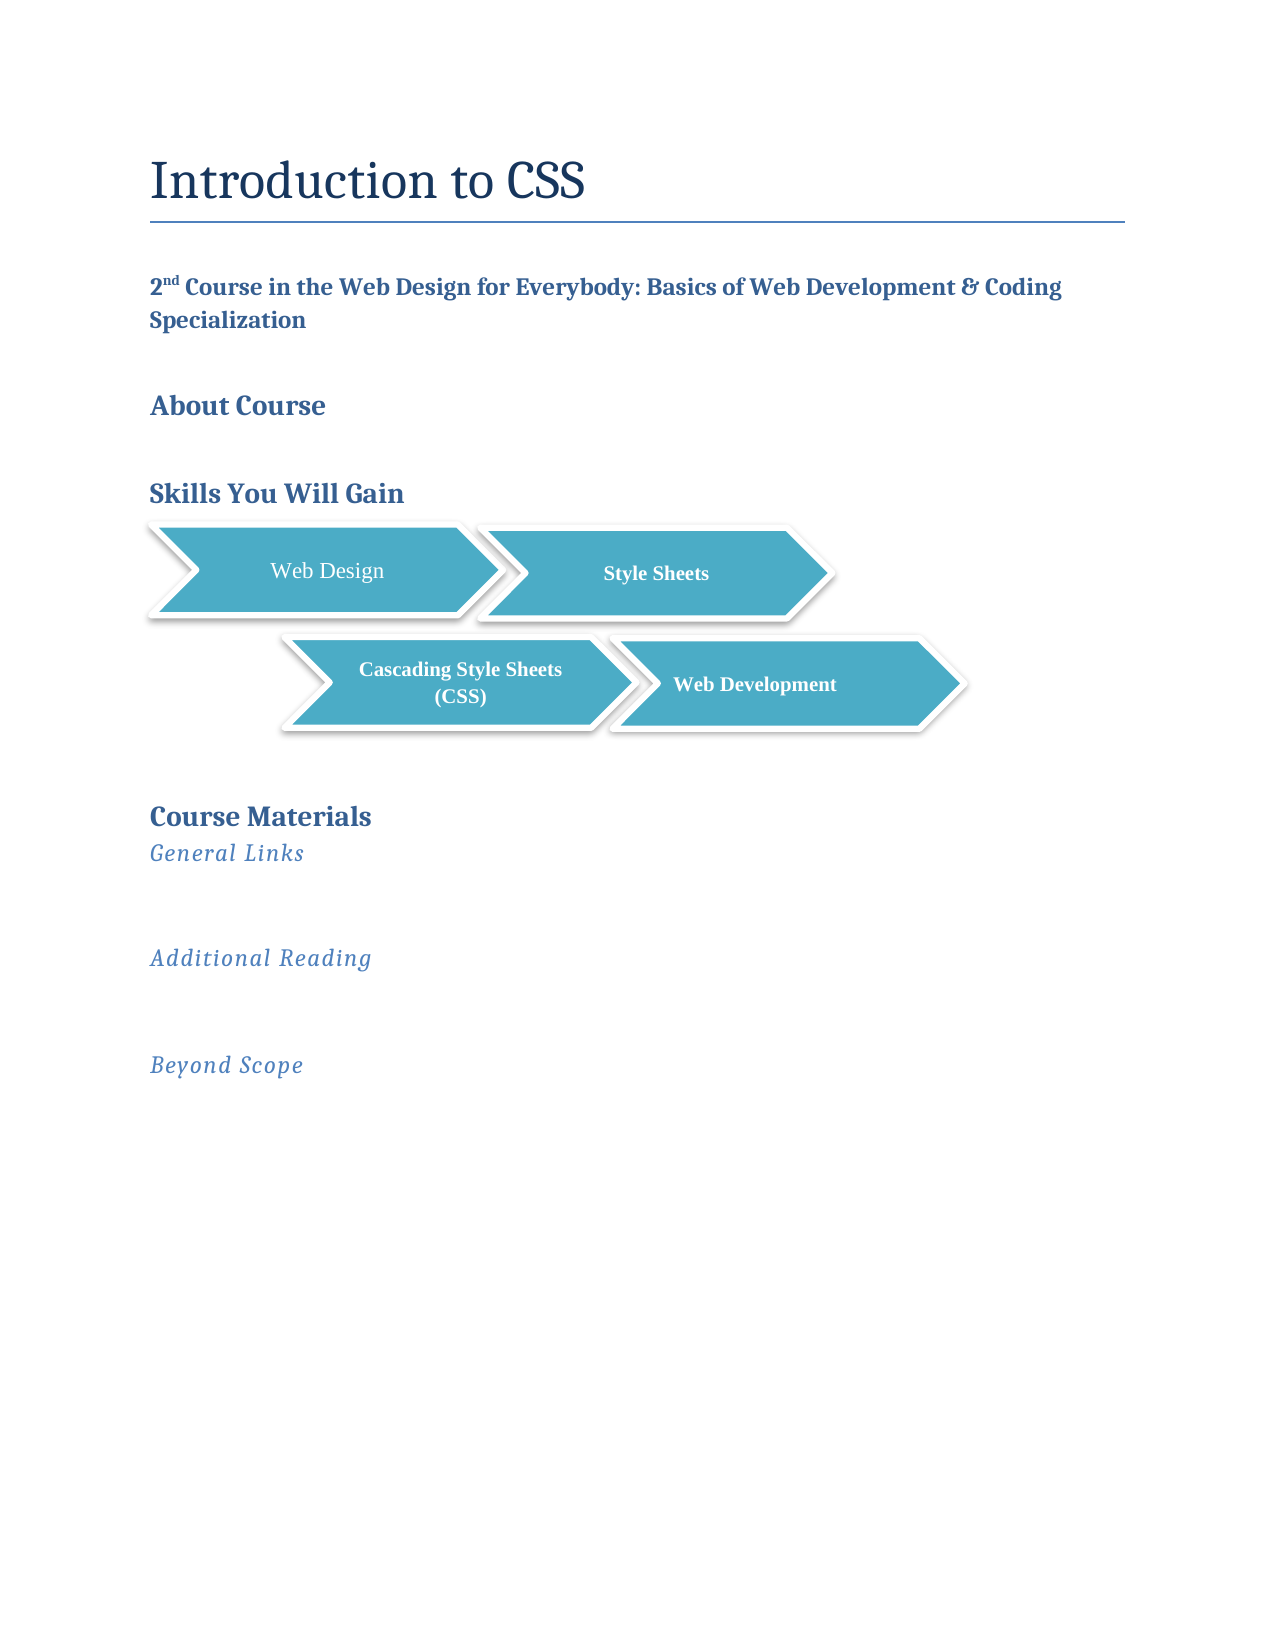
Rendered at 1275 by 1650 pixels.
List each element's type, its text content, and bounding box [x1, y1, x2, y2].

subtitle Course Materials [150, 800, 1125, 834]
subtitle 2nd Course in the Web Design for Everybody: Basics of Web Development & Coding Specialization [150, 273, 1125, 334]
subtitle About Course [150, 389, 1125, 422]
text Additional Reading [150, 944, 1125, 972]
subtitle Skills You Will Gain [150, 477, 1125, 511]
text Beyond Scope [150, 1051, 1125, 1079]
subtitle General Links [150, 839, 1125, 867]
title Introduction to CSS [150, 150, 1125, 221]
